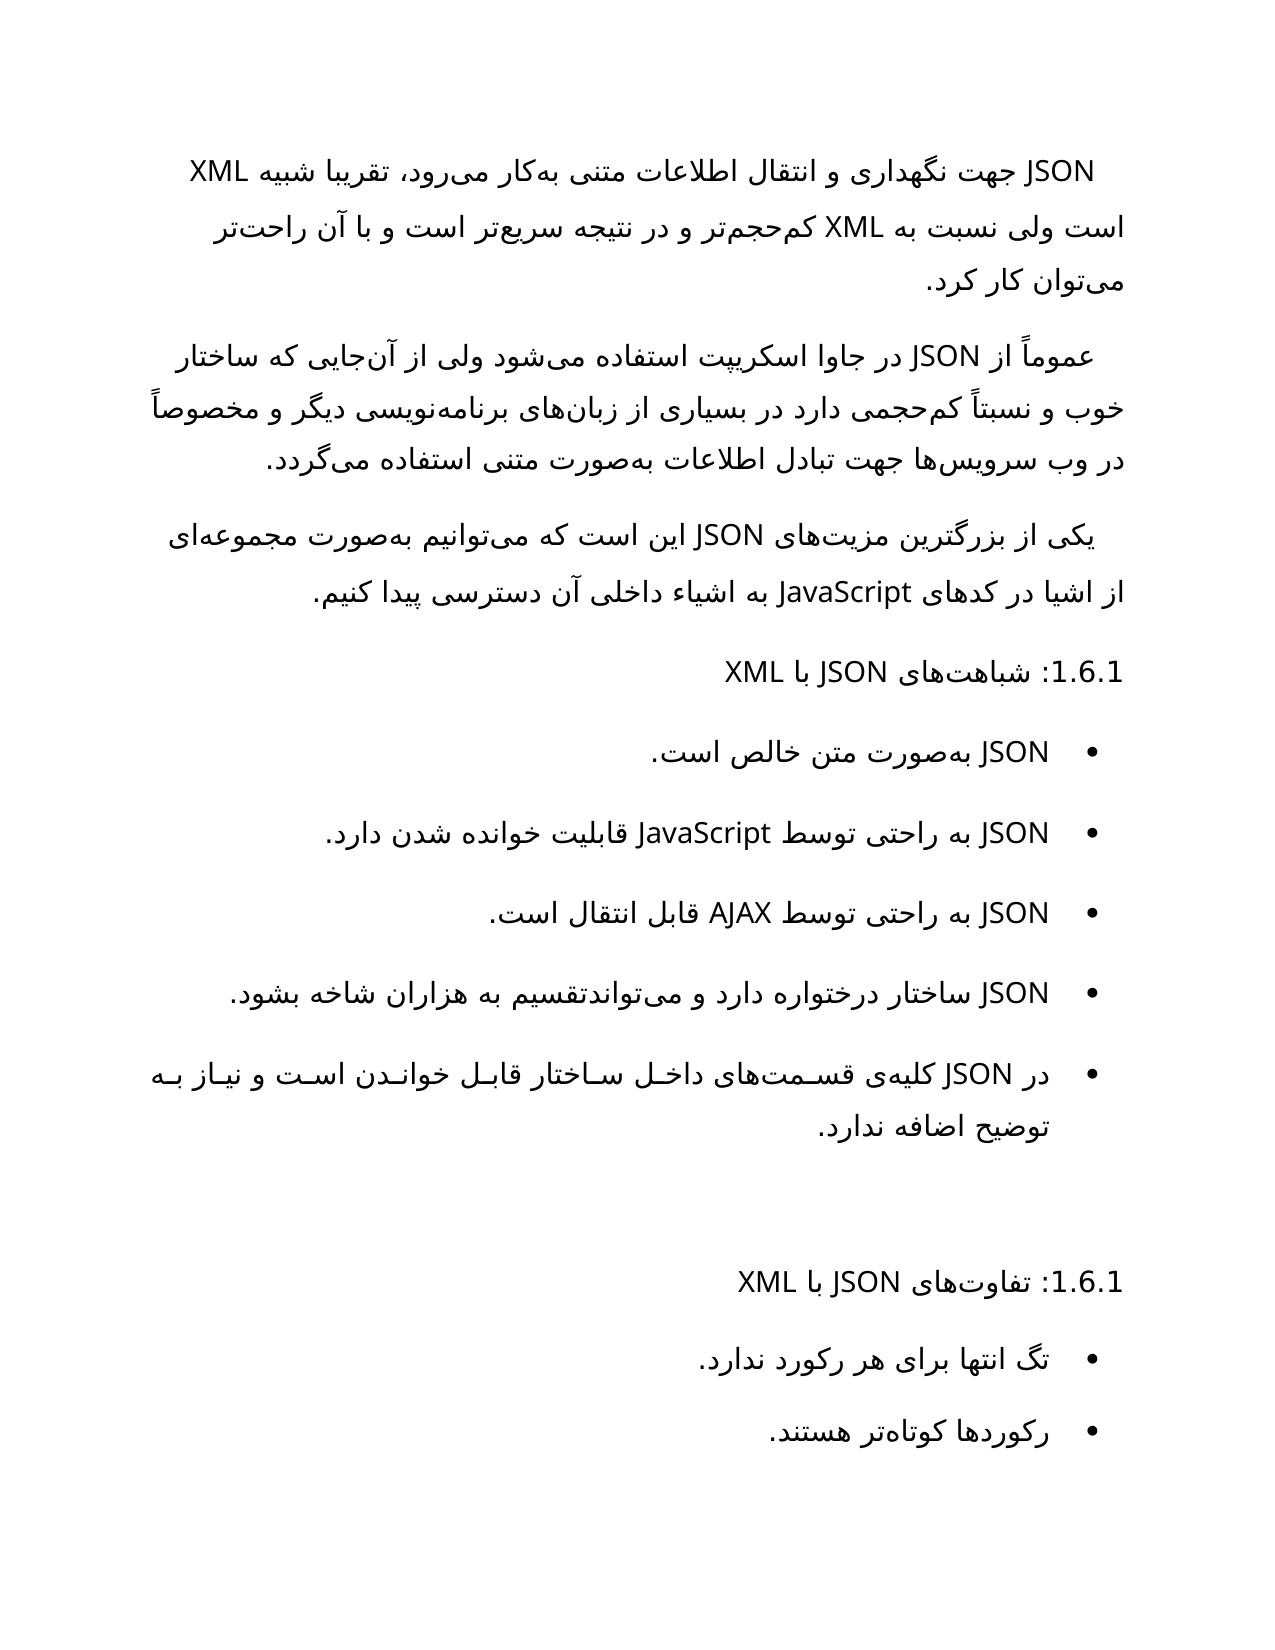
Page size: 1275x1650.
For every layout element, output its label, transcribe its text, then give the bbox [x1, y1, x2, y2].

subtitle 1.6.1: تفاوت‌های JSON با XML [150, 1262, 1125, 1301]
subtitle 1.6.1: شباهت‌های JSON با XML [150, 651, 1125, 691]
text یکی از بزرگترین مزیت‌های JSON این است که می‌توانیم به‌صورت مجموعه‌ای از اشیا در کدهای JavaScript به اشیاء داخلی آن دسترسی پیدا کنیم. [150, 514, 1125, 611]
subtitle JSON ساختار درختواره دارد و می‌تواندتقسیم به هزاران شاخه بشود. [150, 973, 1087, 1012]
subtitle رکوردها کوتاه‌تر هستند. [150, 1414, 1087, 1448]
text JSON جهت نگهداری و انتقال اطلاعات متنی به‌کار می‌رود، تقریبا شبیه XML است ولی نسبت به XML کم‌حجم‌تر و در نتیجه سریع‌تر است و با آن راحت‌تر می‌توان کار کرد. [150, 150, 1125, 297]
subtitle تگ انتها برای هر رکورد ندارد. [150, 1342, 1087, 1376]
subtitle JSON به راحتی توسط JavaScript قابلیت خوانده شدن دارد. [150, 812, 1087, 852]
subtitle JSON به راحتی توسط AJAX قابل انتقال است. [150, 892, 1087, 932]
text عموماً از JSON در جاوا اسکریپت استفاده می‌شود ولی از آن‌جایی که ساختار خوب و نسبتاً کم‌حجمی دارد در بسیاری از زبان‌های برنامه‌نویسی دیگر و مخصوصاً در وب سرویس‌ها جهت تبادل اطلاعات به‌صورت متنی استفاده می‌گردد. [150, 335, 1125, 477]
subtitle JSON به‌صورت متن خالص است. [150, 732, 1087, 771]
subtitle در JSON کلیه‌ی قسمت‌های داخل ساختار قابل خواندن است و نیاز به توضیح اضافه ندارد. [150, 1053, 1087, 1144]
